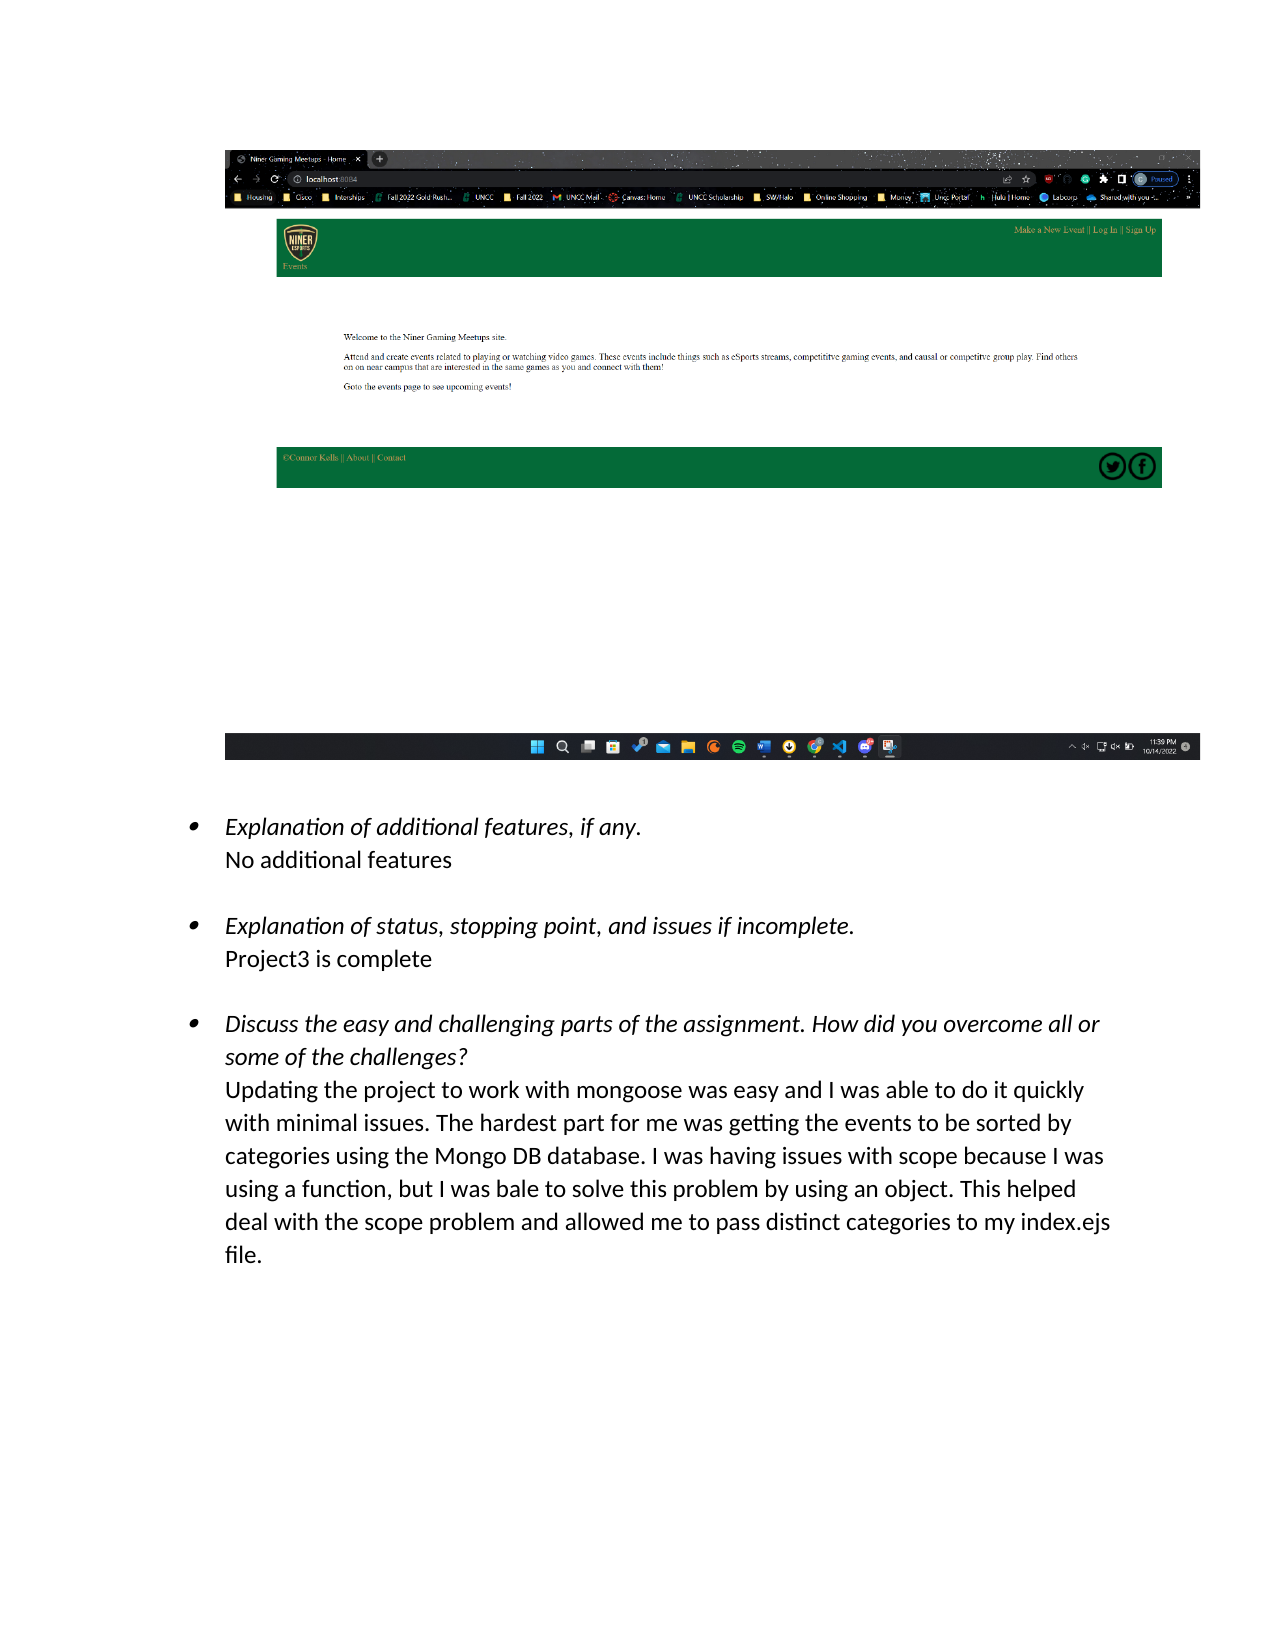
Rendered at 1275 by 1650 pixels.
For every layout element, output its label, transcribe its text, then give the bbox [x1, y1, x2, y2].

list No additional features [225, 844, 1125, 874]
list Explanation of status, stopping point, and issues if incomplete. [187, 910, 1125, 940]
list Discuss the easy and challenging parts of the assignment. How did you overcome all or some of the challenges? [187, 1009, 1125, 1072]
list Project3 is complete [225, 943, 1125, 973]
picture [225, 150, 1200, 760]
list Updating the project to work with mongoose was easy and I was able to do it quickly with minimal issues. The hardest part for me was getting the events to be sorted by categories using the Mongo DB database. I was having issues with scope because I was using a function, but I was bale to solve this problem by using an object. This helped deal with the scope problem and allowed me to pass distinct categories to my index.ejs file. [225, 1074, 1125, 1269]
list Explanation of additional features, if any. [187, 811, 1125, 842]
